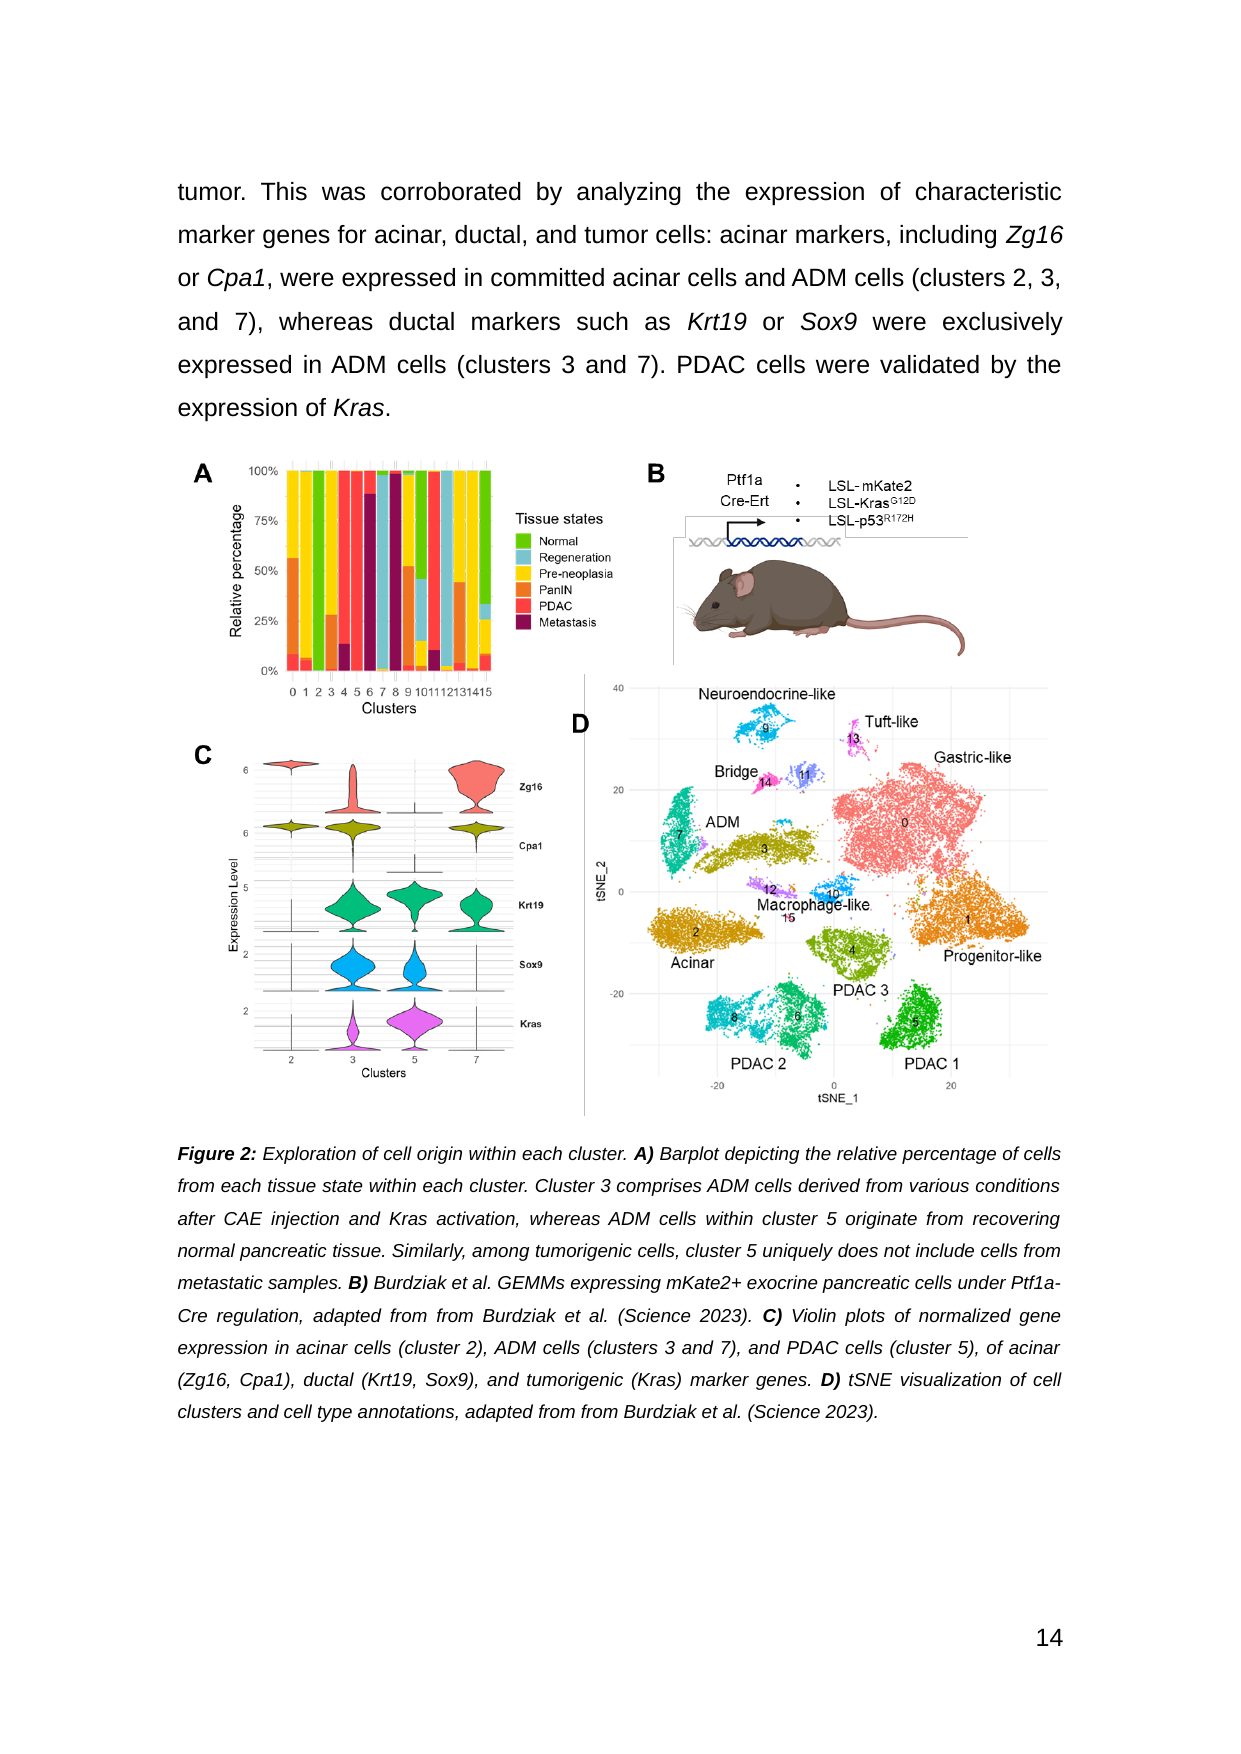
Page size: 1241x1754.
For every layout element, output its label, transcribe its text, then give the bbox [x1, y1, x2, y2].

text Figure 2: Exploration of cell origin within each cluster. A) Barplot depicting the relative percentage of cells from each tissue state within each cluster. Cluster 3 comprises ADM cells derived from various conditions after CAE injection and Kras activation, whereas ADM cells within cluster 5 originate from recovering normal pancreatic tissue. Similarly, among tumorigenic cells, cluster 5 uniquely does not include cells from metastatic samples. B) Burdziak et al. GEMMs expressing mKate2+ exocrine pancreatic cells under Ptf1a-Cre regulation, adapted from from Burdziak et al. (Science 2023). C) Violin plots of normalized gene expression in acinar cells (cluster 2), ADM cells (clusters 3 and 7), and PDAC cells (cluster 5), of acinar (Zg16, Cpa1), ductal (Krt19, Sox9), and tumorigenic (Kras) marker genes. D) tSNE visualization of cell clusters and cell type annotations, adapted from from Burdziak et al. (Science 2023). [177, 1143, 1063, 1423]
picture [177, 448, 1063, 1116]
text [177, 177, 1063, 422]
